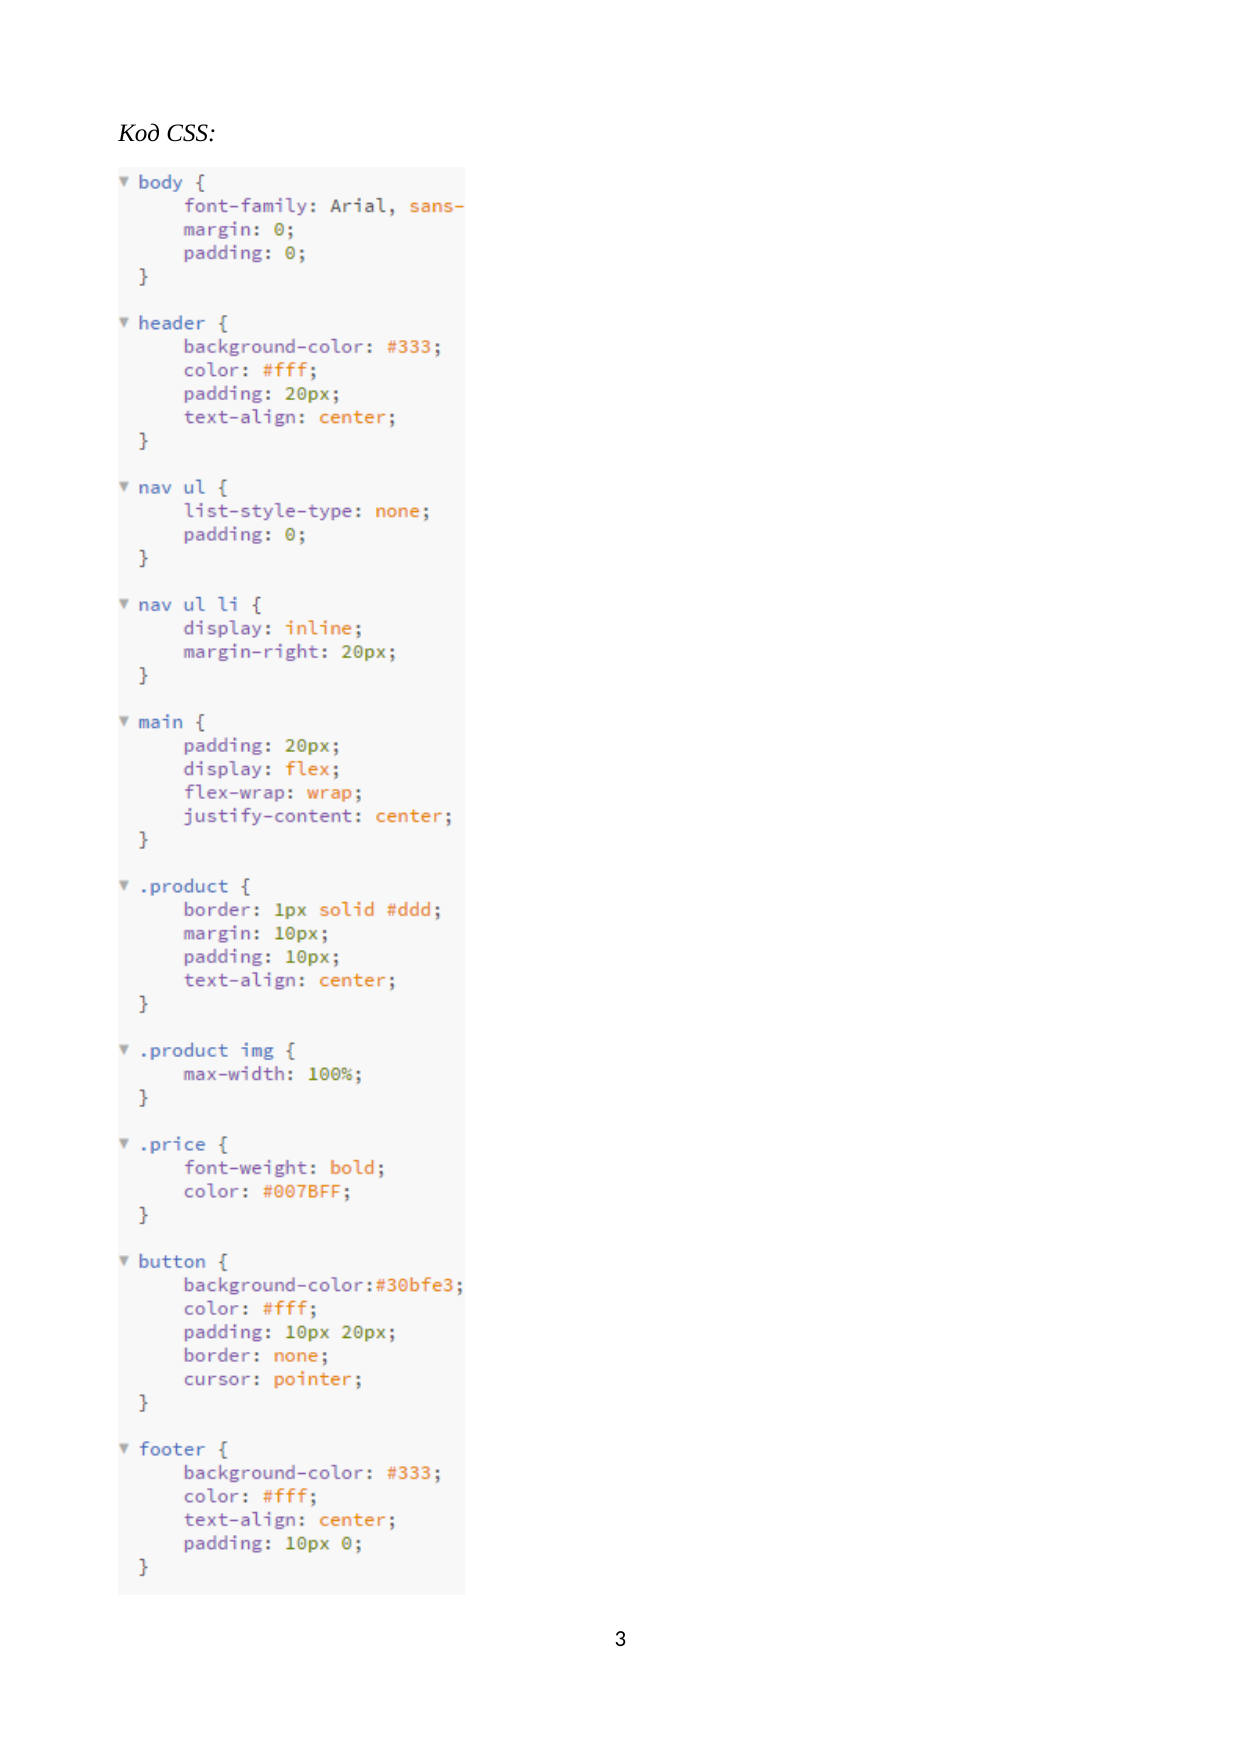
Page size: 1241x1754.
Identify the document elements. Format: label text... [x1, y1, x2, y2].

text Код CSS: [118, 118, 1152, 147]
picture [118, 167, 465, 1595]
